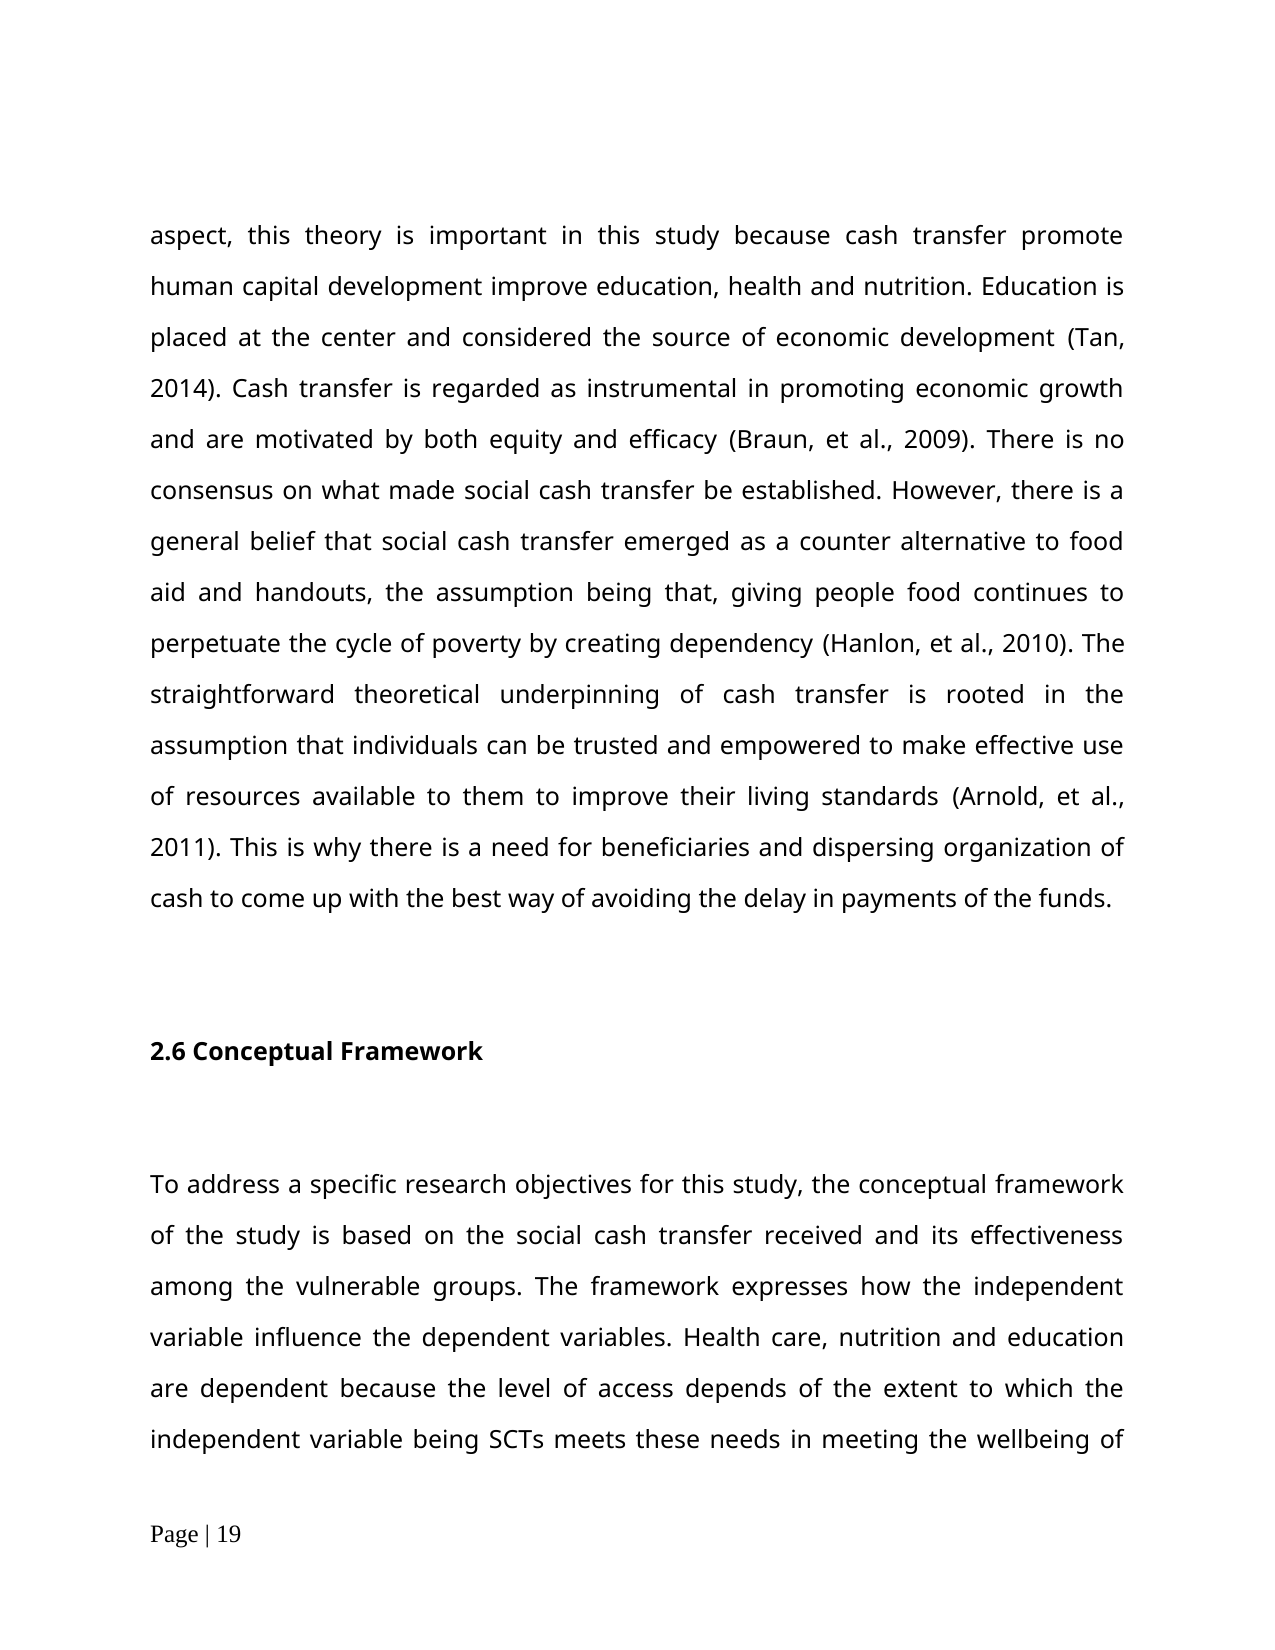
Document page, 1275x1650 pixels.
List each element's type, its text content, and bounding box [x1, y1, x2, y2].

subtitle 2.6 Conceptual Framework [150, 1033, 1125, 1067]
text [150, 1166, 1125, 1456]
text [150, 217, 1125, 915]
